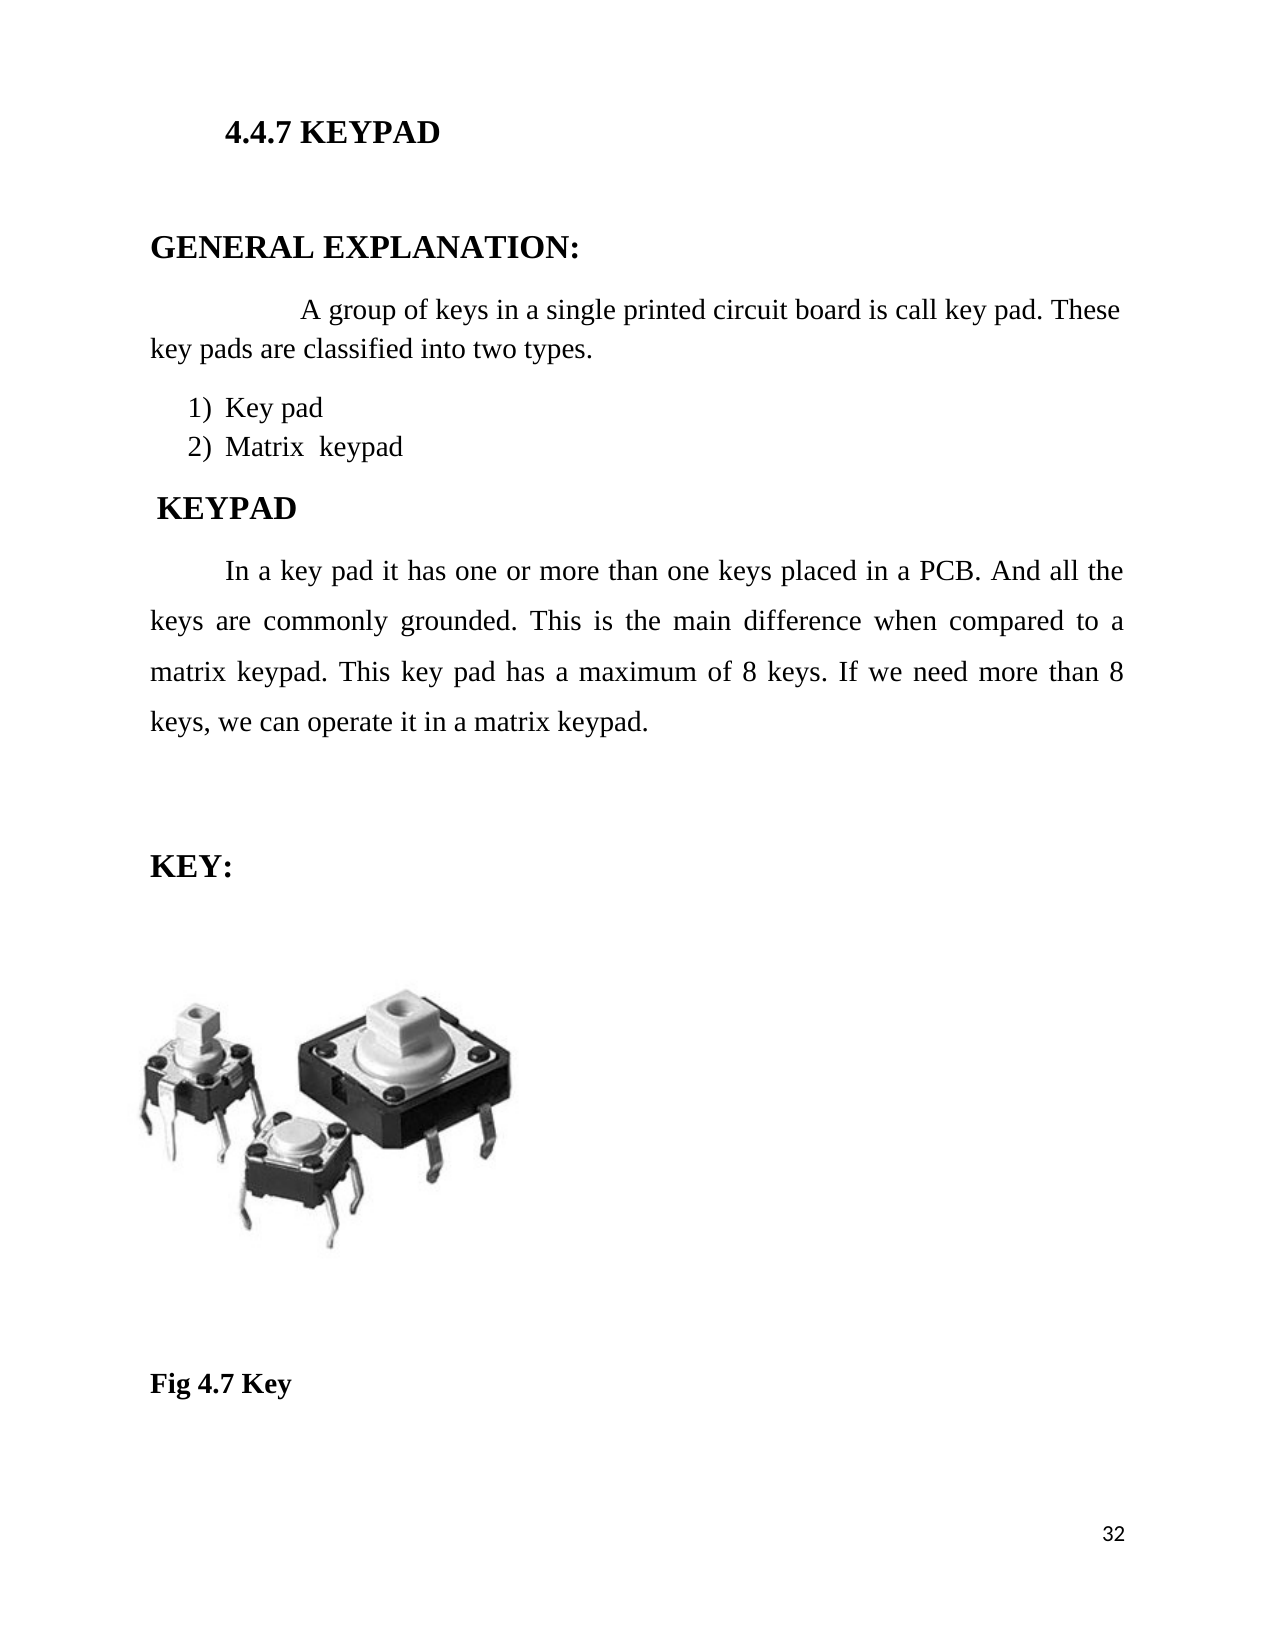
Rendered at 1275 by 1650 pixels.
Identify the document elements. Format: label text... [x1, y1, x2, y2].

text Fig 4.7 Key [150, 1366, 1125, 1400]
text KEYPAD [150, 488, 1125, 527]
picture [117, 913, 534, 1327]
text A group of keys in a single printed circuit board is call key pad. These key pads are classified into two types. [150, 292, 1125, 364]
text 4.4.7 KEYPAD [225, 112, 1125, 151]
list Matrix keypad [187, 429, 1125, 462]
list Key pad [187, 390, 1125, 424]
text GENERAL EXPLANATION: [150, 227, 1125, 266]
text In a key pad it has one or more than one keys placed in a PCB. And all the keys are commonly grounded. This is the main difference when compared to a matrix keypad. This key pad has a maximum of 8 keys. If we need more than 8 keys, we can operate it in a matrix keypad. [150, 553, 1125, 738]
text KEY: [150, 846, 1125, 885]
